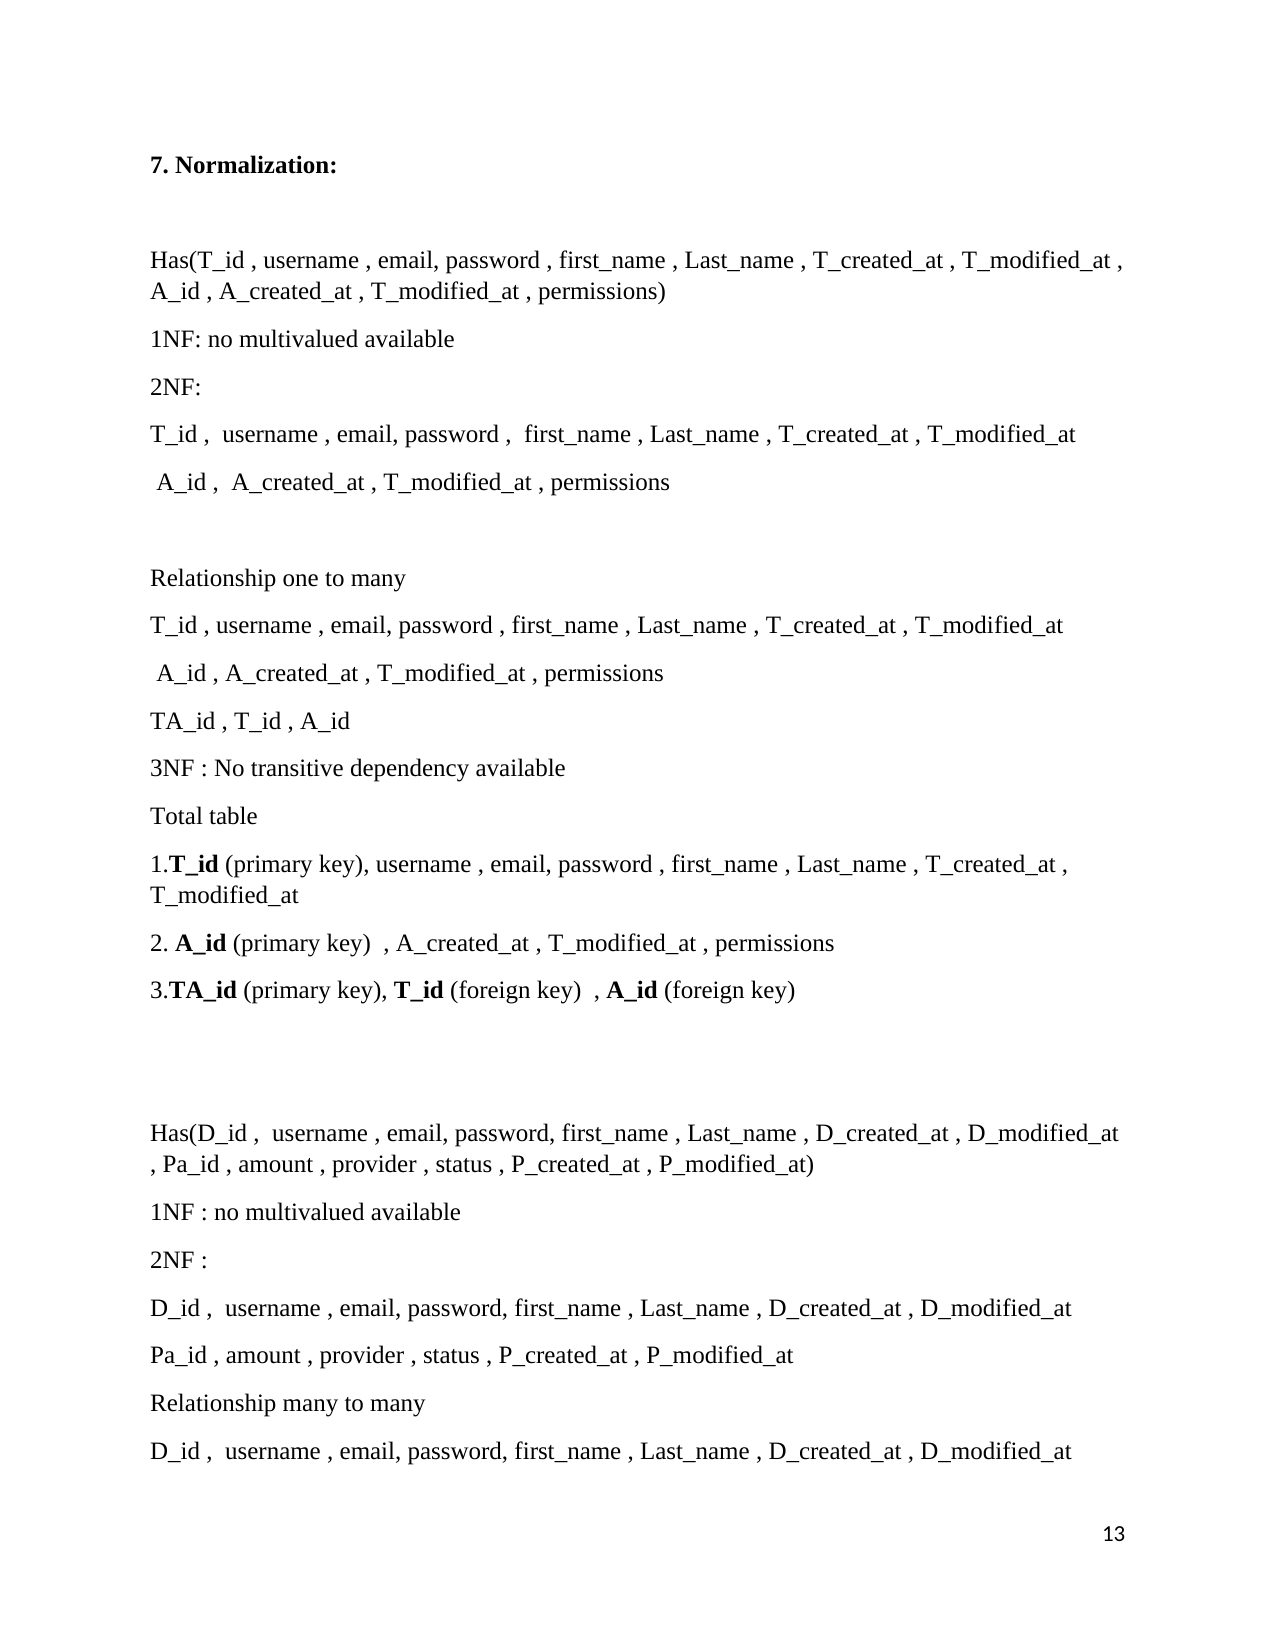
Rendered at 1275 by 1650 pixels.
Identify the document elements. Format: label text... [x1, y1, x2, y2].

text T_id , username , email, password , first_name , Last_name , T_created_at , T_modified_at [150, 419, 1125, 448]
text D_id , username , email, password, first_name , Last_name , D_created_at , D_modified_at [150, 1293, 1125, 1321]
text 3NF : No transitive dependency available [150, 753, 1125, 782]
text D_id , username , email, password, first_name , Last_name , D_created_at , D_modified_at [150, 1436, 1125, 1464]
text 2NF: [150, 372, 1125, 401]
text Has(T_id , username , email, password , first_name , Last_name , T_created_at , T_modified_at , A_id , A_created_at , T_modified_at , permissions) [150, 245, 1125, 305]
text 2. A_id (primary key) , A_created_at , T_modified_at , permissions [150, 928, 1125, 956]
text Total table [150, 801, 1125, 830]
text Relationship many to many [150, 1388, 1125, 1417]
text 1NF: no multivalued available [150, 324, 1125, 353]
text Has(D_id , username , email, password, first_name , Last_name , D_created_at , D_modified_at , Pa_id , amount , provider , status , P_created_at , P_modified_at) [150, 1118, 1125, 1178]
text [150, 1340, 1125, 1369]
text Relationship one to many [150, 563, 1125, 591]
text 2NF : [150, 1245, 1125, 1274]
text 1.T_id (primary key), username , email, password , first_name , Last_name , T_created_at , T_modified_at [150, 849, 1125, 909]
text A_id , A_created_at , T_modified_at , permissions [150, 658, 1125, 687]
text T_id , username , email, password , first_name , Last_name , T_created_at , T_modified_at [150, 610, 1125, 639]
text TA_id , T_id , A_id [150, 706, 1125, 734]
text 3.TA_id (primary key), T_id (foreign key) , A_id (foreign key) [150, 975, 1125, 1004]
text 7. Normalization: [150, 150, 1125, 179]
text 1NF : no multivalued available [150, 1197, 1125, 1226]
text A_id , A_created_at , T_modified_at , permissions [150, 467, 1125, 496]
